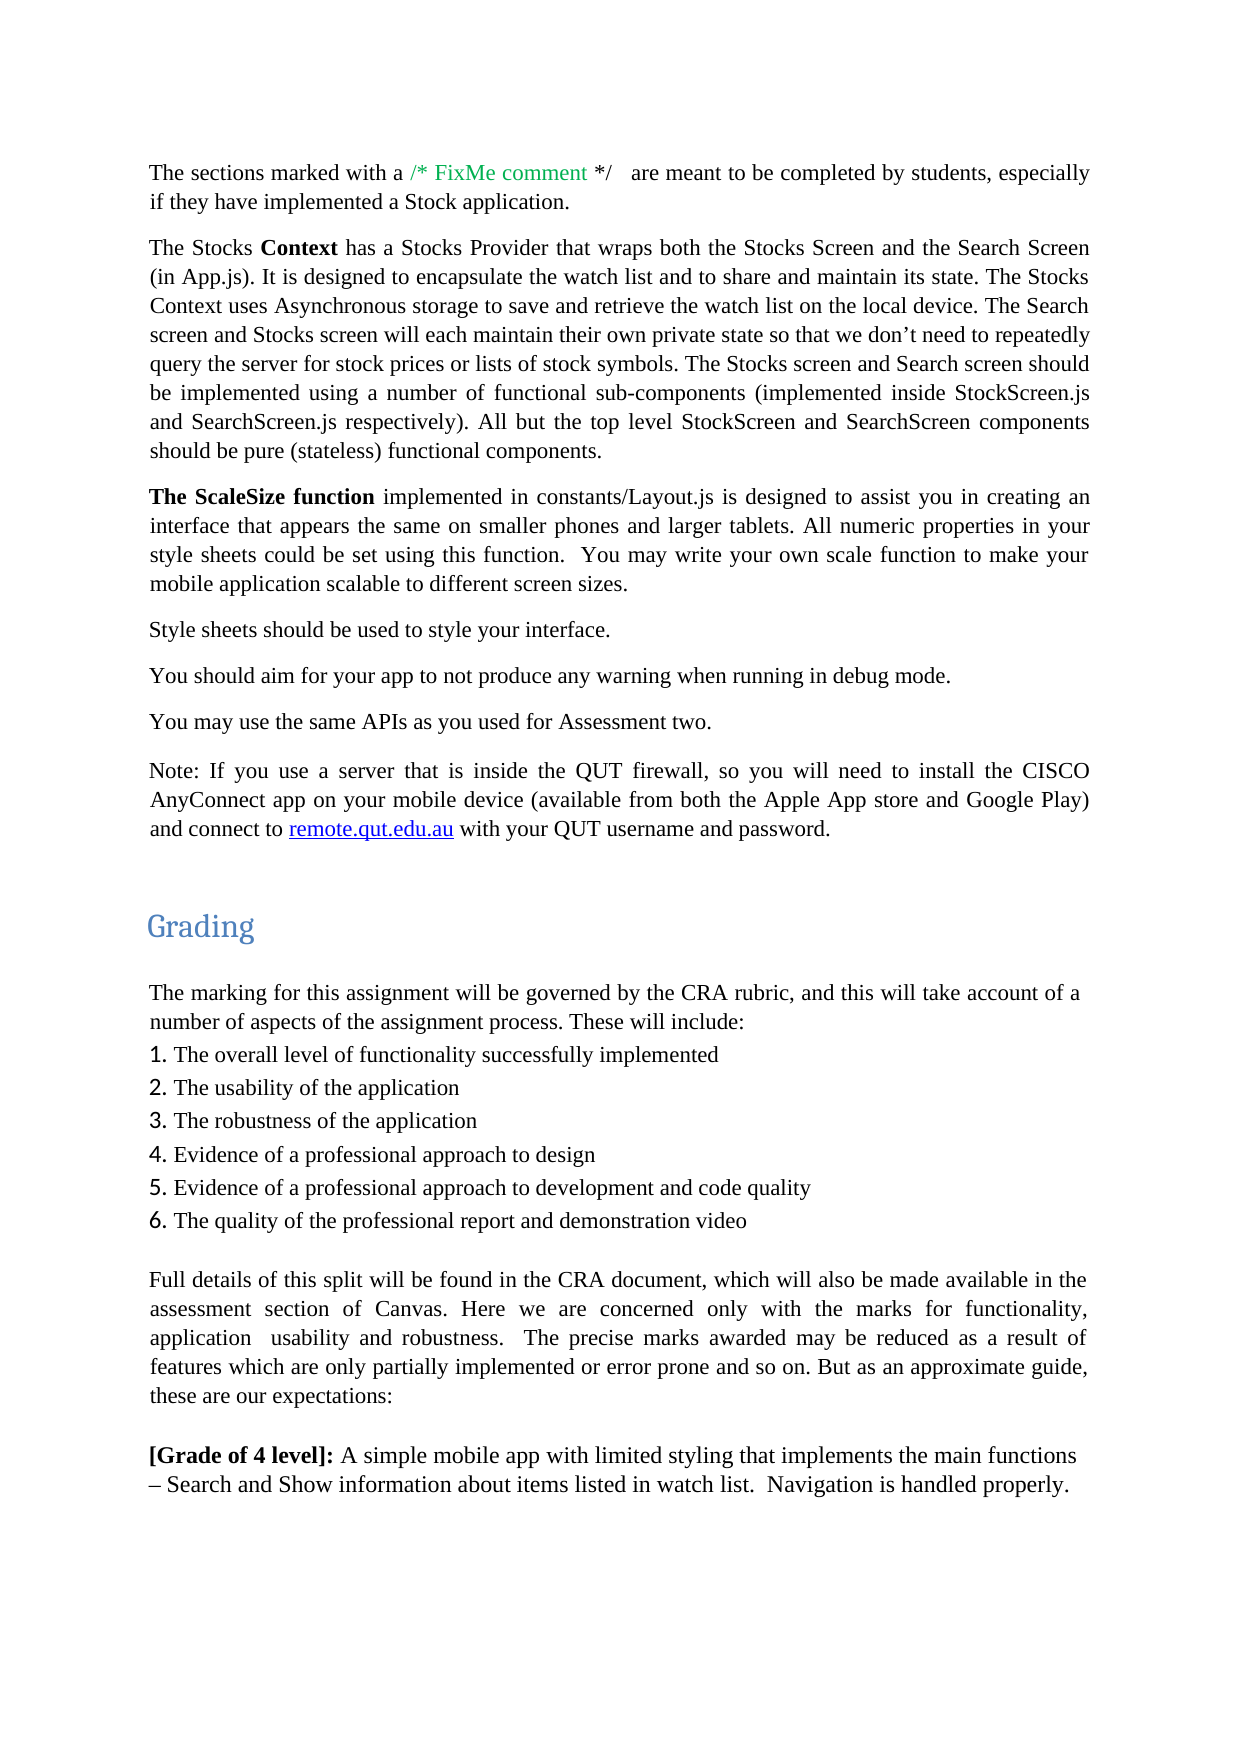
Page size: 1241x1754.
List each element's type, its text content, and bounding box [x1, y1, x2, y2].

text [Grade of 4 level]: A simple mobile app with limited styling that implements the main functions – Search and Show information about items listed in watch list. Navigation is handled properly. [148, 1441, 1091, 1497]
text The ScaleSize function implemented in constants/Layout.js is designed to assist you in creating an interface that appears the same on smaller phones and larger tablets. All numeric properties in your style sheets could be set using this function. You may write your own scale function to make your mobile application scalable to different screen sizes. [148, 483, 1091, 596]
text The sections marked with a /* FixMe comment */ are meant to be completed by students, especially if they have implemented a Stock application. [148, 159, 1091, 214]
text Full details of this split will be found in the CRA document, which will also be made available in the assessment section of Canvas. Here we are concerned only with the marks for functionality, application usability and robustness. The precise marks awarded may be reduced as a result of features which are only partially implemented or error prone and so on. But as an approximate guide, these are our expectations: [148, 1266, 1089, 1409]
list The usability of the application [148, 1071, 1083, 1102]
text Style sheets should be used to style your interface. [148, 616, 1091, 642]
text You may use the same APIs as you used for Assessment two. [148, 708, 1091, 735]
list The robustness of the application [148, 1105, 1083, 1135]
list Evidence of a professional approach to design [148, 1138, 1083, 1168]
list The overall level of functionality successfully implemented [148, 1038, 1083, 1068]
text Note: If you use a server that is inside the QUT firewall, so you will need to install the CISCO AnyConnect app on your mobile device (available from both the Apple App store and Google Play) and connect to remote.qut.edu.au with your QUT username and password. [148, 757, 1091, 842]
text You should aim for your app to not produce any warning when running in debug mode. [148, 662, 1091, 689]
text The marking for this assignment will be governed by the CRA rubric, and this will take account of a number of aspects of the assignment process. These will include: [148, 979, 1083, 1035]
text Grading [147, 908, 1091, 946]
list Evidence of a professional approach to development and code quality [148, 1171, 1083, 1202]
list The quality of the professional report and demonstration video [148, 1205, 1083, 1235]
text The Stocks Context has a Stocks Provider that wraps both the Stocks Screen and the Search Screen (in App.js). It is designed to encapsulate the watch list and to share and maintain its state. The Stocks Context uses Asynchronous storage to save and retrieve the watch list on the local device. The Search screen and Stocks screen will each maintain their own private state so that we don’t need to repeatedly query the server for stock prices or lists of stock symbols. The Stocks screen and Search screen should be implemented using a number of functional sub-components (implemented inside StockScreen.js and SearchScreen.js respectively). All but the top level StockScreen and SearchScreen components should be pure (stateless) functional components. [148, 234, 1091, 463]
